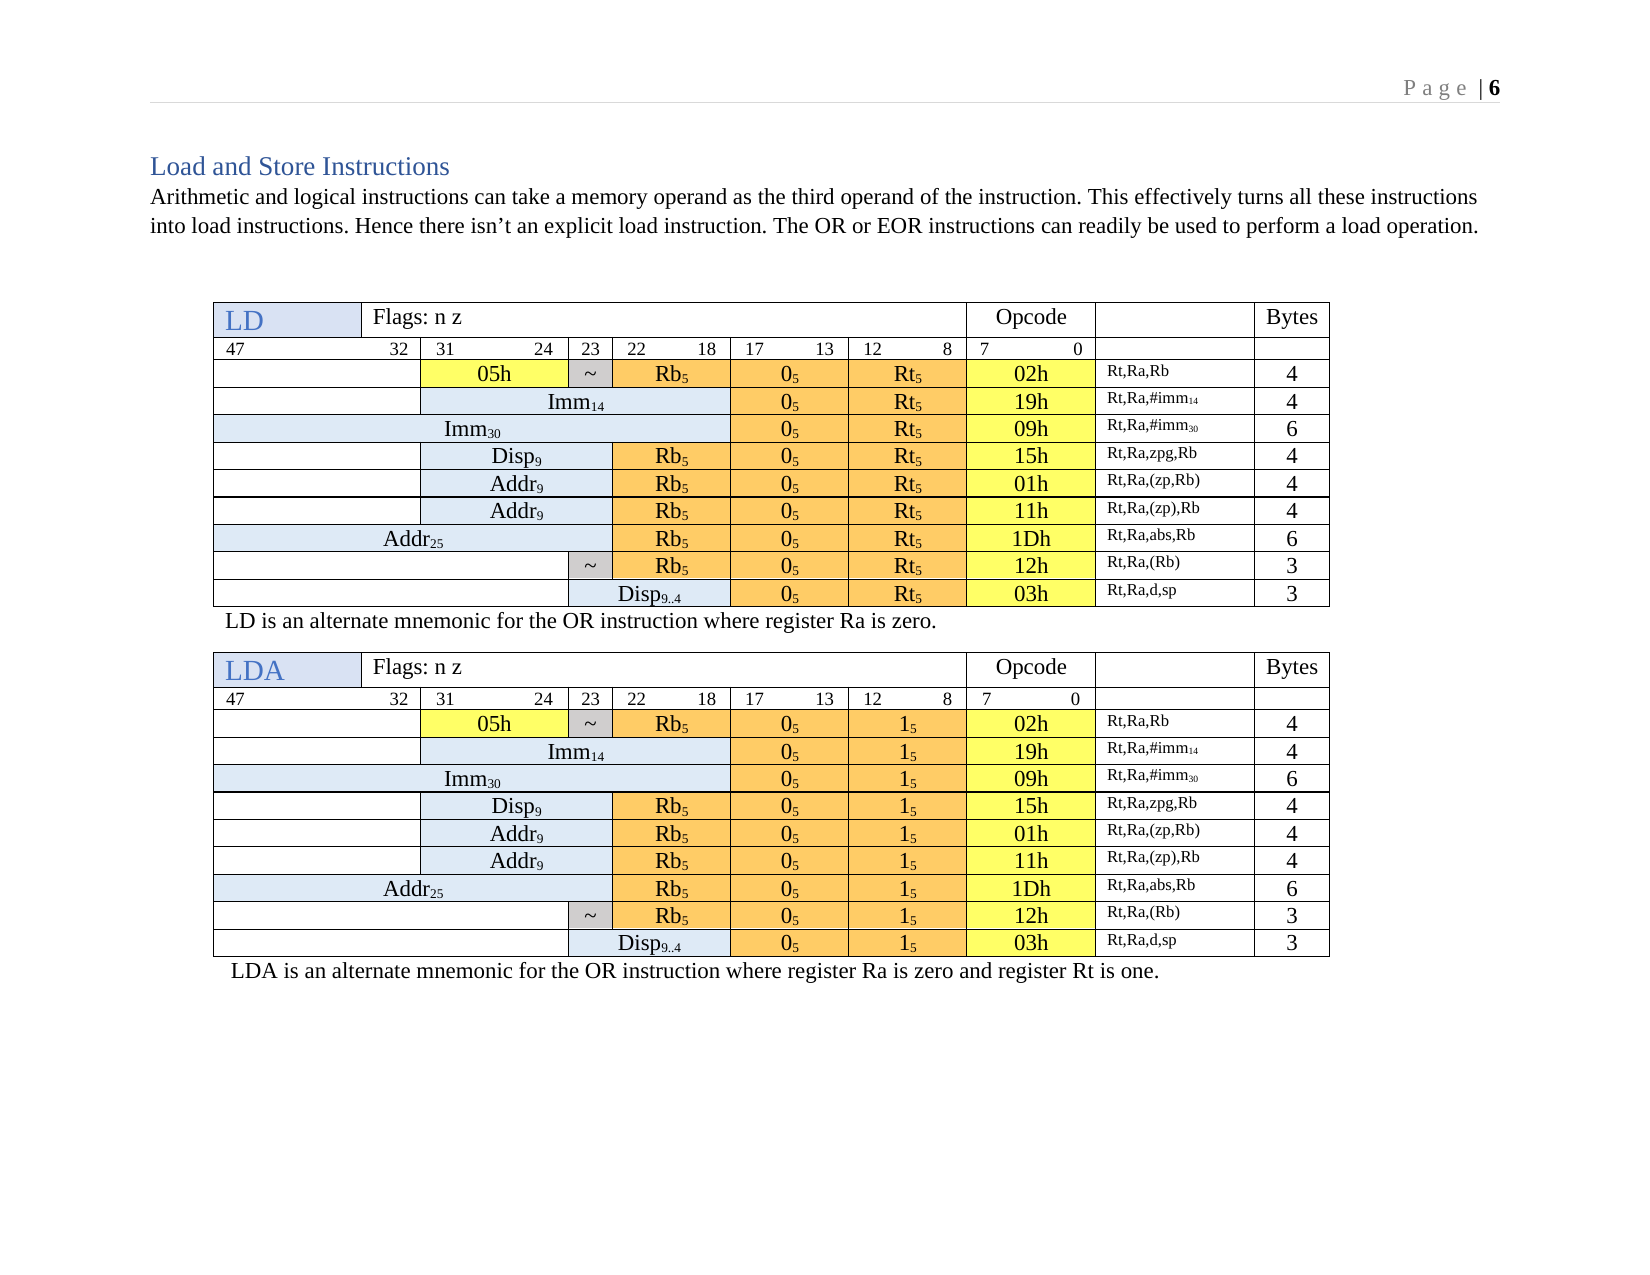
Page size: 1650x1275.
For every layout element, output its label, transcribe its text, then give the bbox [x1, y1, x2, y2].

table_cell Rb5 [613, 552, 730, 578]
table_cell 12h [967, 902, 1095, 928]
table_cell 6 [1255, 765, 1329, 791]
table_cell 05 [731, 552, 848, 578]
table_cell 1Dh [967, 875, 1095, 901]
table_cell 6 [1255, 525, 1329, 551]
table_cell Rt,Ra,zpg,Rb [1096, 793, 1254, 819]
table_cell 7 0 [967, 338, 1095, 359]
table_cell Rt,Ra,(zp,Rb) [1096, 470, 1254, 496]
table_header LDA [214, 653, 361, 687]
table_cell 05 [731, 738, 848, 764]
table_header Opcode [967, 303, 1095, 337]
table_cell Rb5 [613, 710, 730, 737]
table_cell 23 [569, 688, 612, 709]
table_cell 4 [1255, 793, 1329, 819]
table_cell 19h [967, 388, 1095, 414]
table_header Opcode [967, 653, 1095, 687]
table_cell Imm14 [421, 738, 730, 764]
table_cell Addr9 [421, 498, 612, 524]
table_cell 15 [849, 820, 966, 846]
table_cell 05h [421, 360, 568, 387]
text LD is an alternate mnemonic for the OR instruction where register Ra is zero. [225, 607, 1500, 633]
table_cell Disp9..4 [569, 930, 730, 956]
table_cell 15 [849, 875, 966, 901]
table_cell 4 [1255, 847, 1329, 874]
table_cell 3 [1255, 902, 1329, 928]
table_cell [214, 388, 420, 414]
table_cell 47 32 [214, 338, 420, 359]
table_cell Addr25 [214, 875, 612, 901]
table_cell 15 [849, 738, 966, 764]
table_cell 05 [731, 470, 848, 496]
table_cell Rt5 [849, 525, 966, 551]
table_cell 15 [849, 793, 966, 819]
table_cell Rt5 [849, 470, 966, 496]
table_cell 15 [849, 847, 966, 874]
table_cell Rt,Ra,#imm14 [1096, 738, 1254, 764]
table_header Flags: n z [362, 303, 966, 337]
table_cell 09h [967, 415, 1095, 442]
table_cell Rt,Ra,#imm30 [1096, 765, 1254, 791]
table_header Bytes [1255, 653, 1329, 687]
table_cell 03h [967, 930, 1095, 956]
table_cell Rt,Ra,(Rb) [1096, 902, 1254, 928]
table_cell 05 [731, 930, 848, 956]
table_cell Rb5 [613, 443, 730, 469]
table_cell 15 [849, 902, 966, 928]
table_cell 05 [731, 793, 848, 819]
table_cell 05 [731, 820, 848, 846]
table_cell 4 [1255, 710, 1329, 737]
table_cell [1096, 688, 1254, 709]
table_cell Rb5 [613, 847, 730, 874]
table_cell 15 [849, 710, 966, 737]
table_cell 22 18 [613, 688, 730, 709]
table_cell Rb5 [613, 525, 730, 551]
table_cell 47 32 [214, 688, 420, 709]
table_cell 02h [967, 360, 1095, 387]
table_cell [214, 820, 420, 846]
table_cell 05h [421, 710, 568, 737]
table_cell 09h [967, 765, 1095, 791]
table_cell 31 24 [421, 688, 568, 709]
table_cell 05 [731, 902, 848, 928]
table_cell [214, 360, 420, 387]
table_cell Addr25 [214, 525, 612, 551]
table_cell [214, 710, 420, 737]
table_cell [214, 902, 568, 928]
table_cell 4 [1255, 738, 1329, 764]
table_cell Imm14 [421, 388, 730, 414]
text Arithmetic and logical instructions can take a memory operand as the third operand of the instruction. This effectively turns all these instructions into load instructions. Hence there isn’t an explicit load instruction. The OR or EOR instructions can readily be used to perform a load operation. [150, 183, 1500, 238]
table_cell ~ [569, 552, 612, 578]
table_cell 6 [1255, 415, 1329, 442]
table_cell Rt,Ra,abs,Rb [1096, 525, 1254, 551]
table_cell 17 13 [731, 338, 848, 359]
table_cell 03h [967, 580, 1095, 606]
table_cell Rt,Ra,d,sp [1096, 580, 1254, 606]
table_cell Rt,Ra,d,sp [1096, 930, 1254, 956]
table_cell [214, 552, 568, 578]
table_cell 4 [1255, 388, 1329, 414]
table_cell 05 [731, 415, 848, 442]
table_cell Imm30 [214, 415, 730, 442]
table_cell 7 0 [967, 688, 1095, 709]
table_cell 19h [967, 738, 1095, 764]
text LDA is an alternate mnemonic for the OR instruction where register Ra is zero and register Rt is one. [225, 957, 1500, 983]
table_cell 4 [1255, 820, 1329, 846]
table_header LD [214, 303, 361, 337]
table_cell [214, 443, 420, 469]
table_cell 17 13 [731, 688, 848, 709]
table_cell 05 [731, 710, 848, 737]
table_cell 12 8 [849, 688, 966, 709]
table_cell Rt,Ra,#imm14 [1096, 388, 1254, 414]
table_cell 15 [849, 930, 966, 956]
table_cell 05 [731, 875, 848, 901]
table_cell [214, 793, 420, 819]
table_cell Rt5 [849, 443, 966, 469]
table_cell 6 [1255, 875, 1329, 901]
table_cell Rt5 [849, 388, 966, 414]
table_cell Rt,Ra,abs,Rb [1096, 875, 1254, 901]
table_cell 12 8 [849, 338, 966, 359]
table_cell Addr9 [421, 820, 612, 846]
table_cell Rt,Ra,Rb [1096, 360, 1254, 387]
table_cell Rt5 [849, 552, 966, 578]
table_cell ~ [569, 360, 612, 387]
table_cell Rt,Ra,#imm30 [1096, 415, 1254, 442]
table_cell Disp9..4 [569, 580, 730, 606]
table_cell Addr9 [421, 470, 612, 496]
table_cell Rt,Ra,(Rb) [1096, 552, 1254, 578]
table_cell Rt5 [849, 360, 966, 387]
table_cell 3 [1255, 580, 1329, 606]
table_header Bytes [1255, 303, 1329, 337]
table_cell 23 [569, 338, 612, 359]
table_cell Rb5 [613, 793, 730, 819]
table_cell Imm30 [214, 765, 730, 791]
table_header Flags: n z [362, 653, 966, 687]
table_cell 12h [967, 552, 1095, 578]
table_cell 4 [1255, 443, 1329, 469]
table_header [1096, 653, 1254, 687]
table_cell 05 [731, 580, 848, 606]
table_cell 15h [967, 793, 1095, 819]
table_cell Rb5 [613, 820, 730, 846]
table_cell Rb5 [613, 875, 730, 901]
table_cell 11h [967, 498, 1095, 524]
table_cell 05 [731, 847, 848, 874]
table_cell Rb5 [613, 498, 730, 524]
table_cell Rb5 [613, 902, 730, 928]
table_cell Rt,Ra,(zp,Rb) [1096, 820, 1254, 846]
table_cell [214, 498, 420, 524]
table_cell 05 [731, 360, 848, 387]
table_cell Rt5 [849, 415, 966, 442]
table_cell Rt,Ra,zpg,Rb [1096, 443, 1254, 469]
table_cell Rb5 [613, 360, 730, 387]
table_cell 15 [849, 765, 966, 791]
table_cell 05 [731, 443, 848, 469]
table_cell Rt5 [849, 580, 966, 606]
table_cell 02h [967, 710, 1095, 737]
table_cell 4 [1255, 498, 1329, 524]
table_cell Rb5 [613, 470, 730, 496]
table_cell ~ [569, 902, 612, 928]
table_header [1096, 303, 1254, 337]
table_cell [214, 930, 568, 956]
table_cell Disp9 [421, 443, 612, 469]
table_cell Rt5 [849, 498, 966, 524]
table_cell 22 18 [613, 338, 730, 359]
table_cell 05 [731, 388, 848, 414]
table_cell 4 [1255, 470, 1329, 496]
table_cell 3 [1255, 552, 1329, 578]
table_cell Rt,Ra,Rb [1096, 710, 1254, 737]
table_cell [1255, 338, 1329, 359]
table_cell 4 [1255, 360, 1329, 387]
table_cell 05 [731, 765, 848, 791]
subtitle Load and Store Instructions [150, 150, 1500, 181]
table_cell 05 [731, 498, 848, 524]
table_cell [1255, 688, 1329, 709]
table_cell 11h [967, 847, 1095, 874]
table_cell [214, 580, 568, 606]
table_cell Addr9 [421, 847, 612, 874]
table_cell [1096, 338, 1254, 359]
table_cell 3 [1255, 930, 1329, 956]
table_cell 15h [967, 443, 1095, 469]
table_cell [214, 738, 420, 764]
table_cell [214, 847, 420, 874]
table_cell 05 [731, 525, 848, 551]
table_cell Rt,Ra,(zp),Rb [1096, 847, 1254, 874]
table_cell 31 24 [421, 338, 568, 359]
table_cell 1Dh [967, 525, 1095, 551]
table_cell ~ [569, 710, 612, 737]
table_cell Rt,Ra,(zp),Rb [1096, 498, 1254, 524]
table_cell 01h [967, 470, 1095, 496]
table_cell Disp9 [421, 793, 612, 819]
table_cell [214, 470, 420, 496]
table_cell 01h [967, 820, 1095, 846]
